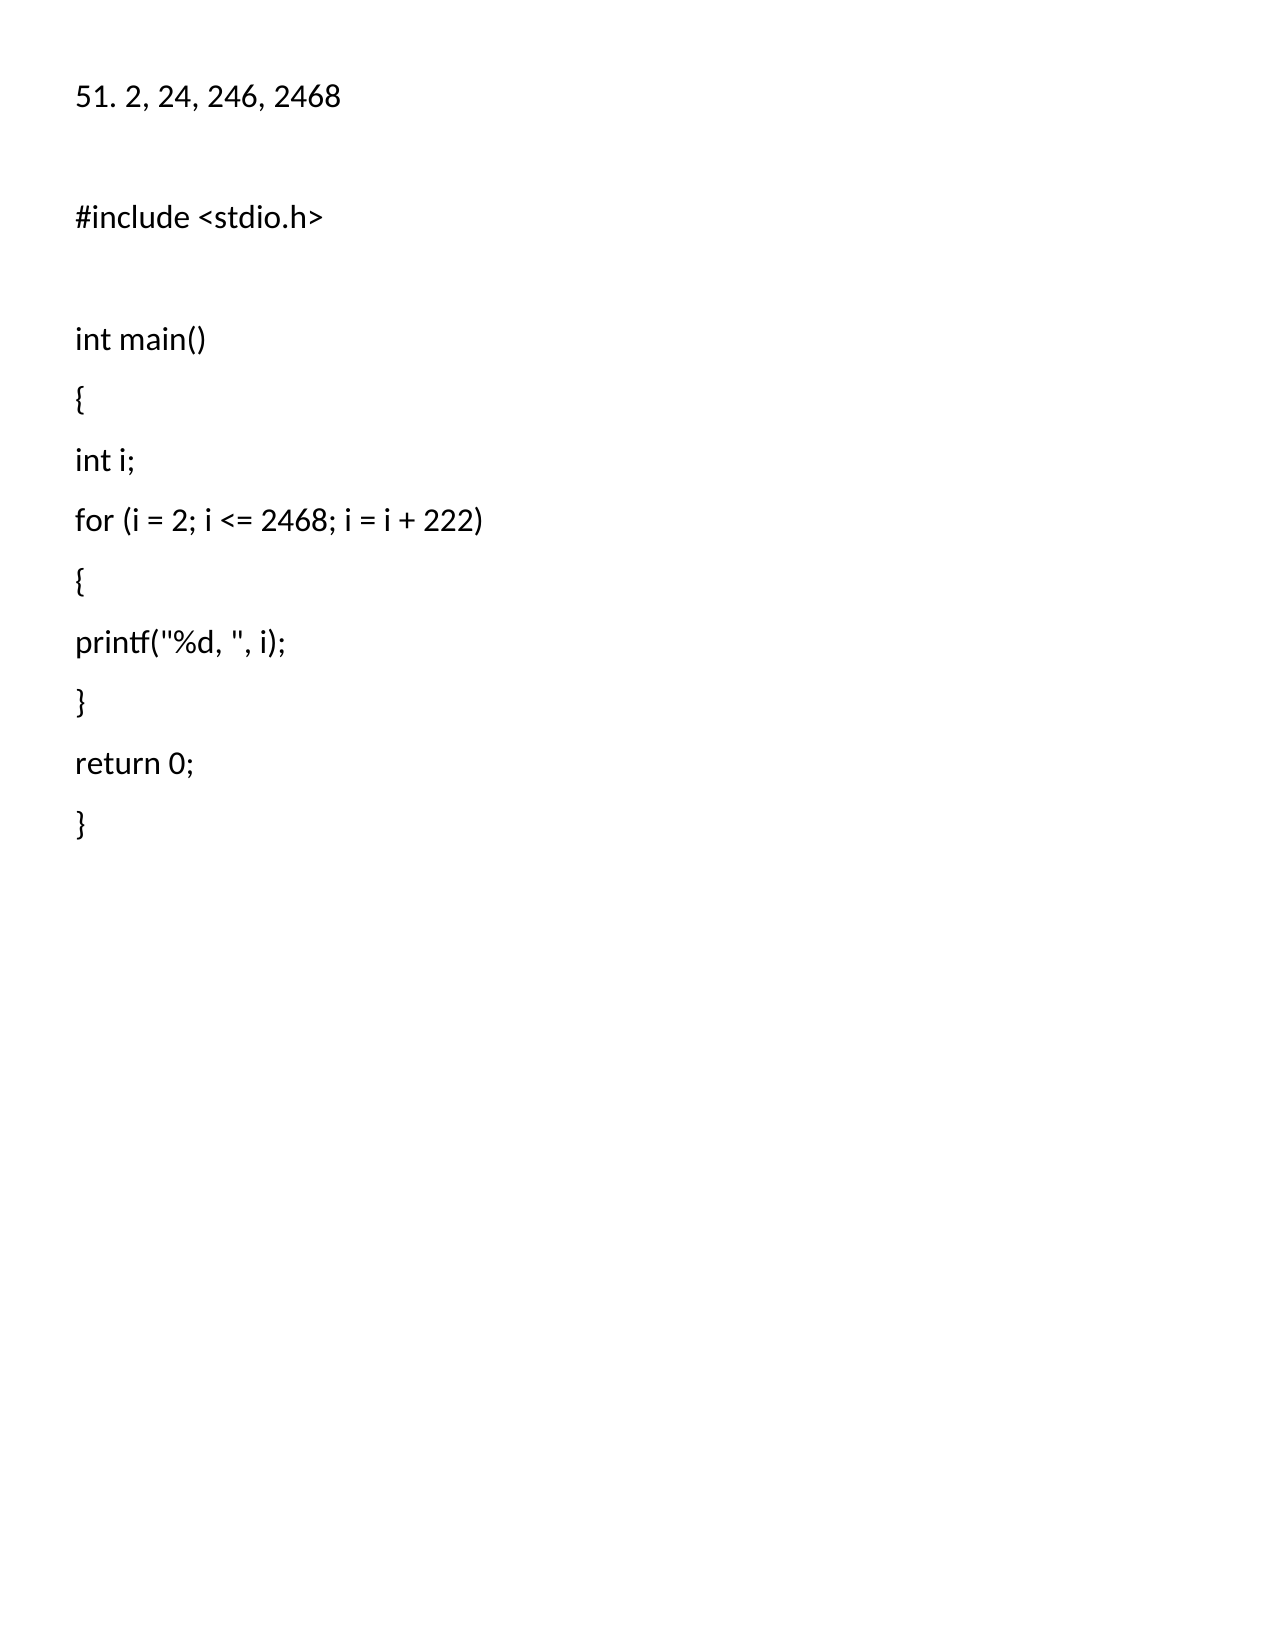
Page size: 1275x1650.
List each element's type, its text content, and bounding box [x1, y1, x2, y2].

text } [75, 681, 1200, 722]
text int i; [75, 439, 1200, 479]
text #include <stdio.h> [75, 196, 1200, 237]
text } [75, 802, 1200, 843]
text for (i = 2; i <= 2468; i = i + 222) [75, 499, 1200, 540]
text { [75, 378, 1200, 419]
text int main() [75, 317, 1200, 358]
text { [75, 560, 1200, 601]
text 51. 2, 24, 246, 2468 [75, 75, 1200, 116]
text printf("%d, ", i); [75, 621, 1200, 661]
text return 0; [75, 742, 1200, 783]
